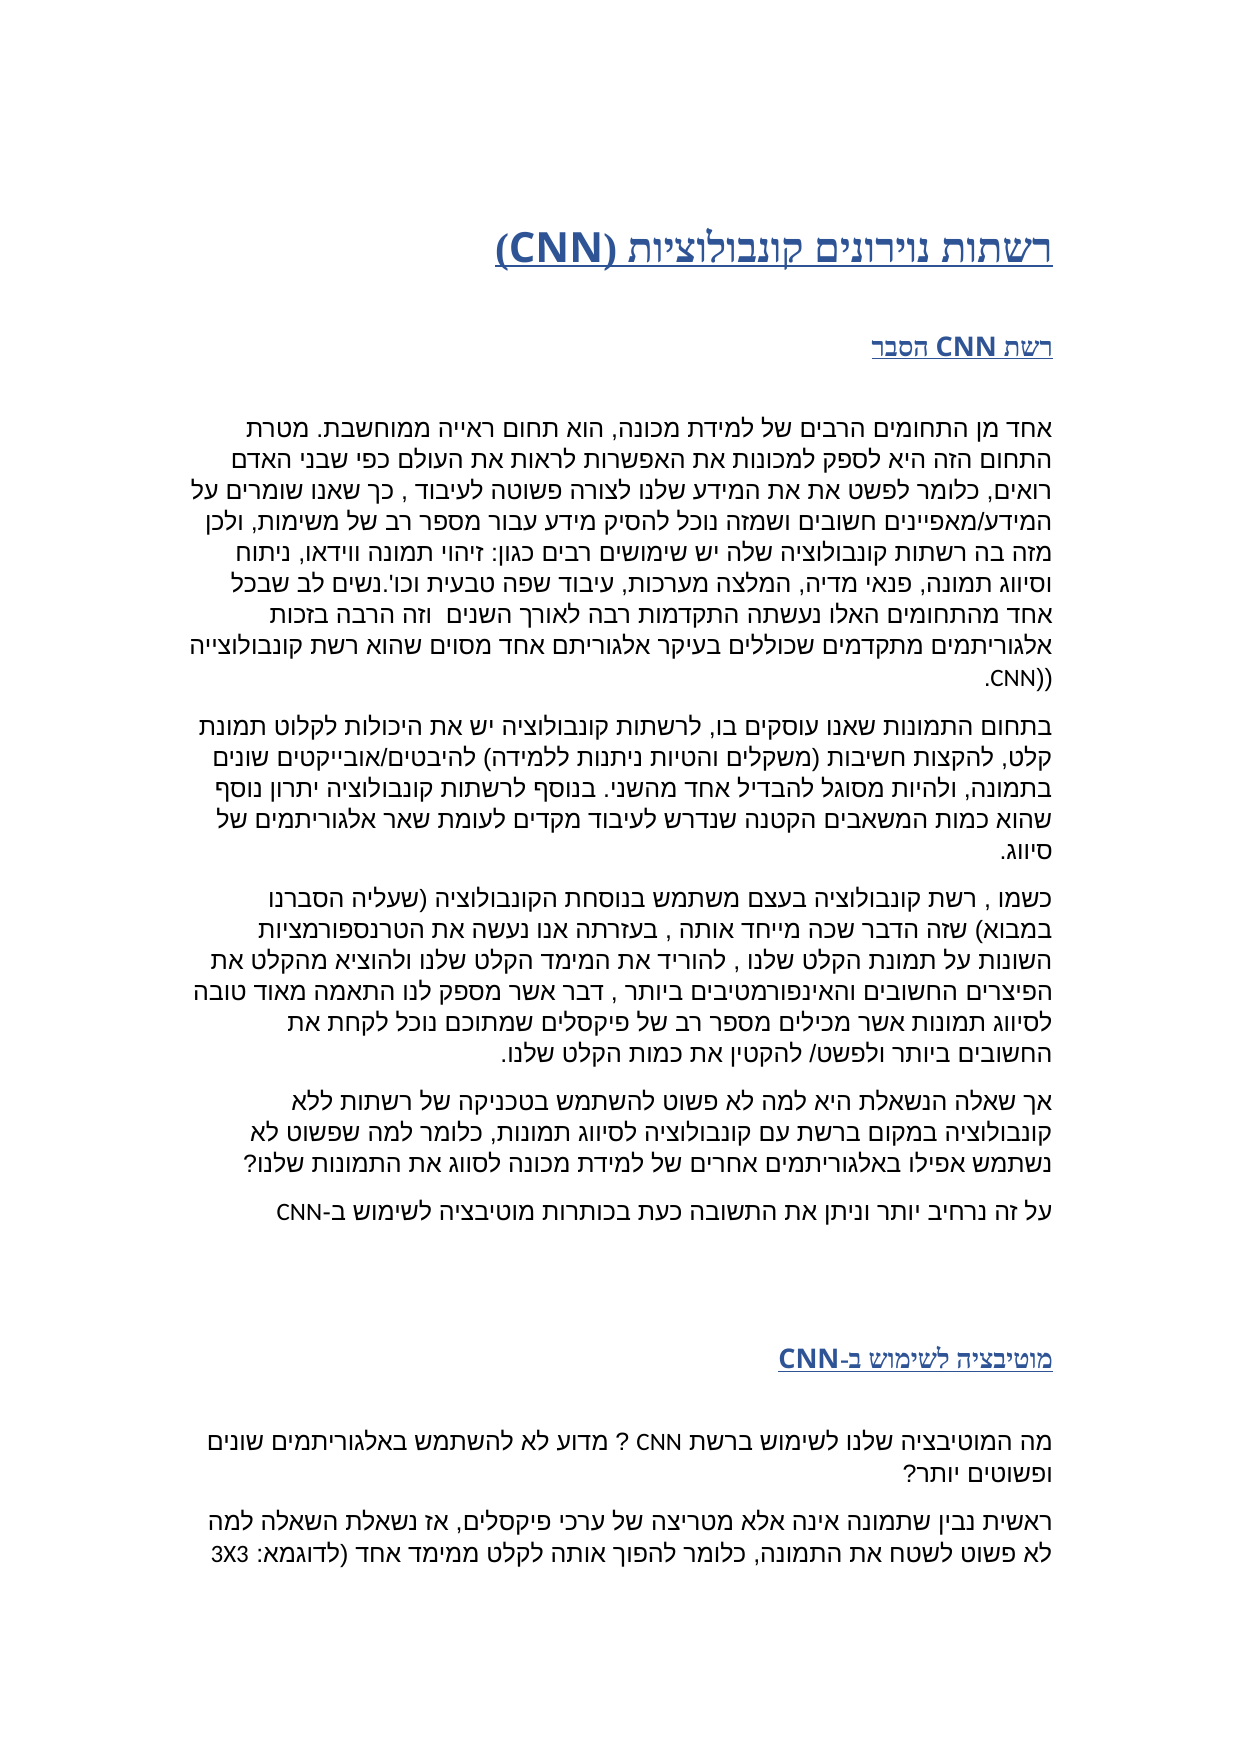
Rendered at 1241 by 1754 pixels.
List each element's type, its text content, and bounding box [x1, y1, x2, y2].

text בתחום התמונות שאנו עוסקים בו, לרשתות קונבולוציה יש את היכולות לקלוט תמונת קלט, להקצות חשיבות (משקלים והטיות ניתנות ללמידה) להיבטים/אובייקטים שונים בתמונה, ולהיות מסוגל להבדיל אחד מהשני. בנוסף לרשתות קונבולוציה יתרון נוסף שהוא כמות המשאבים הקטנה שנדרש לעיבוד מקדים לעומת שאר אלגוריתמים של סיווג. [187, 712, 1053, 865]
subtitle רשת CNN הסבר [187, 327, 1053, 364]
text אך שאלה הנשאלת היא למה לא פשוט להשתמש בטכניקה של רשתות ללא קונבולוציה במקום ברשת עם קונבולוציה לסיווג תמונות, כלומר למה שפשוט לא נשתמש אפילו באלגוריתמים אחרים של למידת מכונה לסווג את התמונות שלנו? [187, 1087, 1053, 1177]
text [187, 1507, 1053, 1568]
text אחד מן התחומים הרבים של למידת מכונה, הוא תחום ראייה ממוחשבת. מטרת התחום הזה היא לספק למכונות את האפשרות לראות את העולם כפי שבני האדם רואים, כלומר לפשט את את המידע שלנו לצורה פשוטה לעיבוד , כך שאנו שומרים על המידע/מאפיינים חשובים ושמזה נוכל להסיק מידע עבור מספר רב של משימות, ולכן מזה בה רשתות קונבולוציה שלה יש שימושים רבים כגון: זיהוי תמונה ווידאו, ניתוח וסיווג תמונה, פנאי מדיה, המלצה מערכות, עיבוד שפה טבעית וכו'.נשים לב שבכל אחד מהתחומים האלו נעשתה התקדמות רבה לאורך השנים וזה הרבה בזכות אלגוריתמים מתקדמים שכוללים בעיקר אלגוריתם אחד מסוים שהוא רשת קונבולוצייה ((CNN. [187, 414, 1053, 693]
subtitle רשתות נוירונים קונבולוציות (CNN) [187, 218, 1053, 274]
subtitle מוטיבציה לשימוש ב-CNN [187, 1340, 1053, 1377]
text מה המוטיבציה שלנו לשימוש ברשת CNN ? מדוע לא להשתמש באלגוריתמים שונים ופשוטים יותר? [187, 1426, 1053, 1488]
text על זה נרחיב יותר וניתן את התשובה כעת בכותרות מוטיבציה לשימוש ב-CNN [187, 1196, 1053, 1227]
text כשמו , רשת קונבולוציה בעצם משתמש בנוסחת הקונבולוציה (שעליה הסברנו במבוא) שזה הדבר שכה מייחד אותה , בעזרתה אנו נעשה את הטרנספורמציות השונות על תמונת הקלט שלנו , להוריד את המימד הקלט שלנו ולהוציא מהקלט את הפיצרים החשובים והאינפורמטיבים ביותר , דבר אשר מספק לנו התאמה מאוד טובה לסיווג תמונות אשר מכילים מספר רב של פיקסלים שמתוכם נוכל לקחת את החשובים ביותר ולפשט/ להקטין את כמות הקלט שלנו. [187, 884, 1053, 1068]
